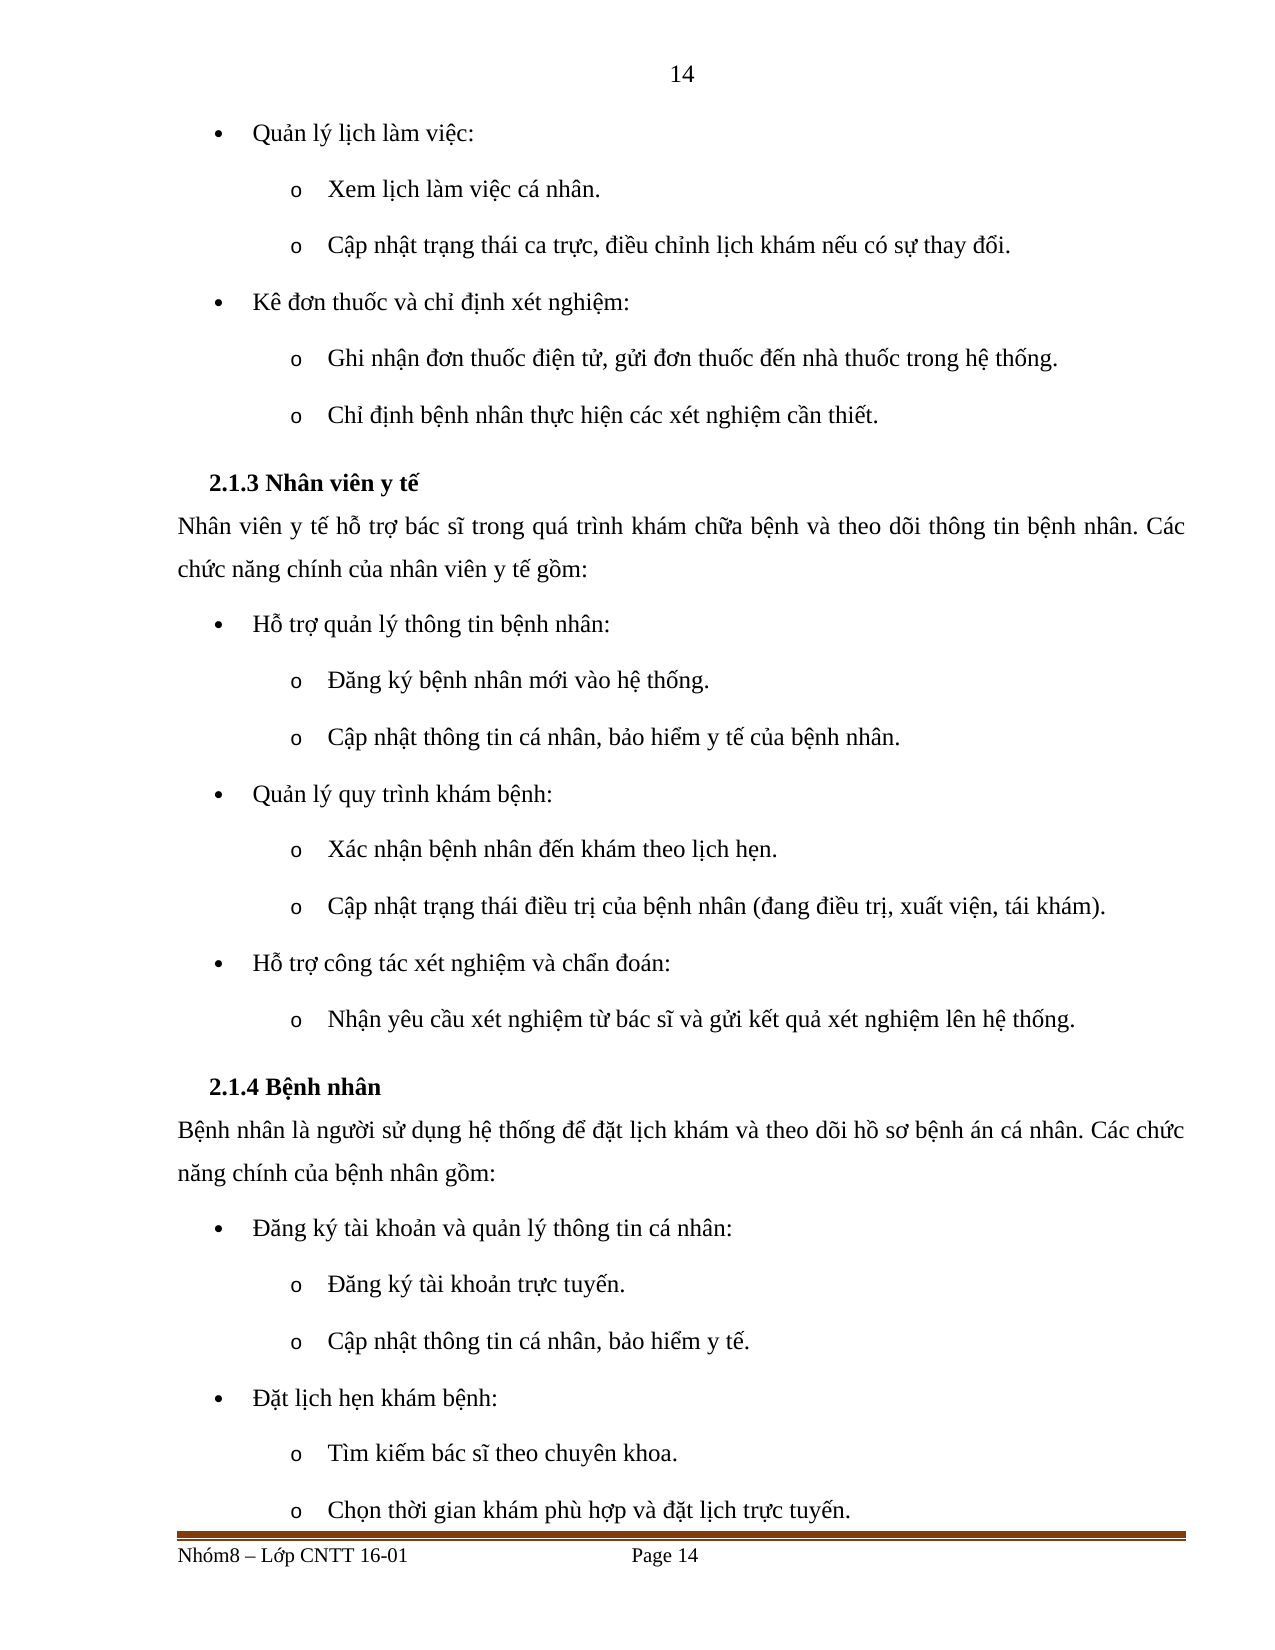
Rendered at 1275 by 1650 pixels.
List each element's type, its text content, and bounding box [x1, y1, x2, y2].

list Ghi nhận đơn thuốc điện tử, gửi đơn thuốc đến nhà thuốc trong hệ thống. [290, 343, 1186, 373]
list Kê đơn thuốc và chỉ định xét nghiệm: [215, 287, 1186, 316]
list Đặt lịch hẹn khám bệnh: [215, 1383, 1186, 1412]
list Đăng ký tài khoản và quản lý thông tin cá nhân: [215, 1213, 1186, 1242]
list Hỗ trợ quản lý thông tin bệnh nhân: [215, 609, 1186, 638]
list Xem lịch làm việc cá nhân. [290, 174, 1186, 203]
list Quản lý quy trình khám bệnh: [215, 779, 1186, 808]
text Nhân viên y tế hỗ trợ bác sĩ trong quá trình khám chữa bệnh và theo dõi thông tin bệnh nhân. Các chức năng chính của nhân viên y tế gồm: [177, 511, 1186, 583]
subtitle 2.1.3 Nhân viên y tế [209, 468, 1186, 496]
list Cập nhật thông tin cá nhân, bảo hiểm y tế của bệnh nhân. [290, 722, 1186, 752]
list Nhận yêu cầu xét nghiệm từ bác sĩ và gửi kết quả xét nghiệm lên hệ thống. [290, 1004, 1186, 1033]
list Tìm kiếm bác sĩ theo chuyên khoa. [290, 1438, 1186, 1468]
list Đăng ký tài khoản trực tuyến. [290, 1269, 1186, 1299]
list Quản lý lịch làm việc: [215, 118, 1186, 147]
list Chỉ định bệnh nhân thực hiện các xét nghiệm cần thiết. [290, 400, 1186, 429]
text Bệnh nhân là người sử dụng hệ thống để đặt lịch khám và theo dõi hồ sơ bệnh án cá nhân. Các chức năng chính của bệnh nhân gồm: [177, 1115, 1186, 1187]
list Cập nhật trạng thái điều trị của bệnh nhân (đang điều trị, xuất viện, tái khám). [290, 891, 1186, 921]
list Chọn thời gian khám phù hợp và đặt lịch trực tuyến. [290, 1495, 1186, 1525]
list Hỗ trợ công tác xét nghiệm và chẩn đoán: [215, 948, 1186, 977]
list Cập nhật trạng thái ca trực, điều chỉnh lịch khám nếu có sự thay đổi. [290, 231, 1186, 260]
list Xác nhận bệnh nhân đến khám theo lịch hẹn. [290, 834, 1186, 864]
list Cập nhật thông tin cá nhân, bảo hiểm y tế. [290, 1326, 1186, 1356]
list Đăng ký bệnh nhân mới vào hệ thống. [290, 665, 1186, 695]
subtitle 2.1.4 Bệnh nhân [209, 1072, 1186, 1100]
